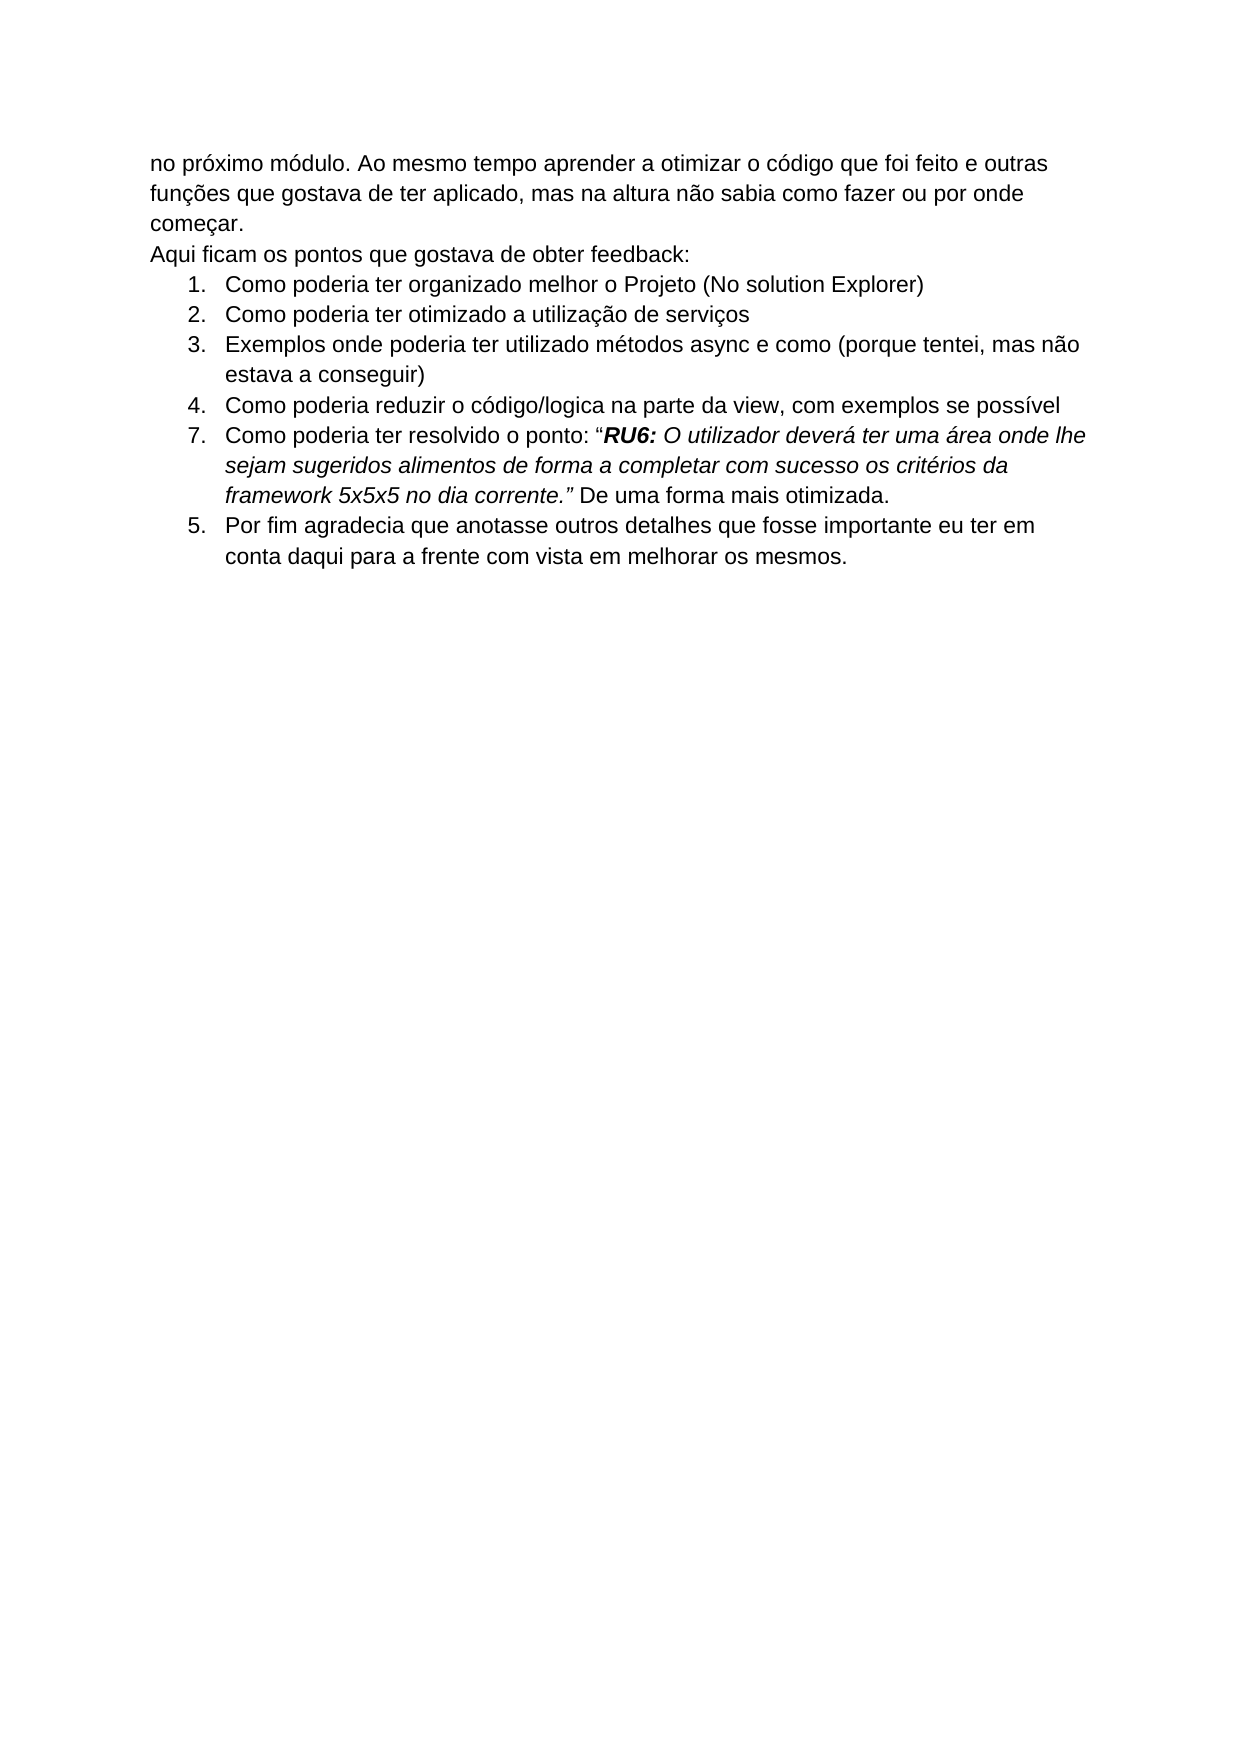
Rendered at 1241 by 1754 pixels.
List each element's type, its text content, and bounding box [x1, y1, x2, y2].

list Como poderia ter organizado melhor o Projeto (No solution Explorer) [187, 271, 1090, 297]
list Como poderia reduzir o código/logica na parte da view, com exemplos se possível [187, 392, 1090, 418]
list Exemplos onde poderia ter utilizado métodos async e como (porque tentei, mas não estava a conseguir) [187, 331, 1090, 388]
list Por fim agradecia que anotasse outros detalhes que fosse importante eu ter em conta daqui para a frente com vista em melhorar os mesmos. [187, 512, 1090, 569]
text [150, 150, 1090, 237]
text Aqui ficam os pontos que gostava de obter feedback: [150, 241, 1090, 267]
list Como poderia ter resolvido o ponto: “RU6: O utilizador deverá ter uma área onde lhe sejam sugeridos alimentos de forma a completar com sucesso os critérios da framework 5x5x5 no dia corrente.” De uma forma mais otimizada. [187, 422, 1090, 509]
list Como poderia ter otimizado a utilização de serviços [187, 301, 1090, 327]
